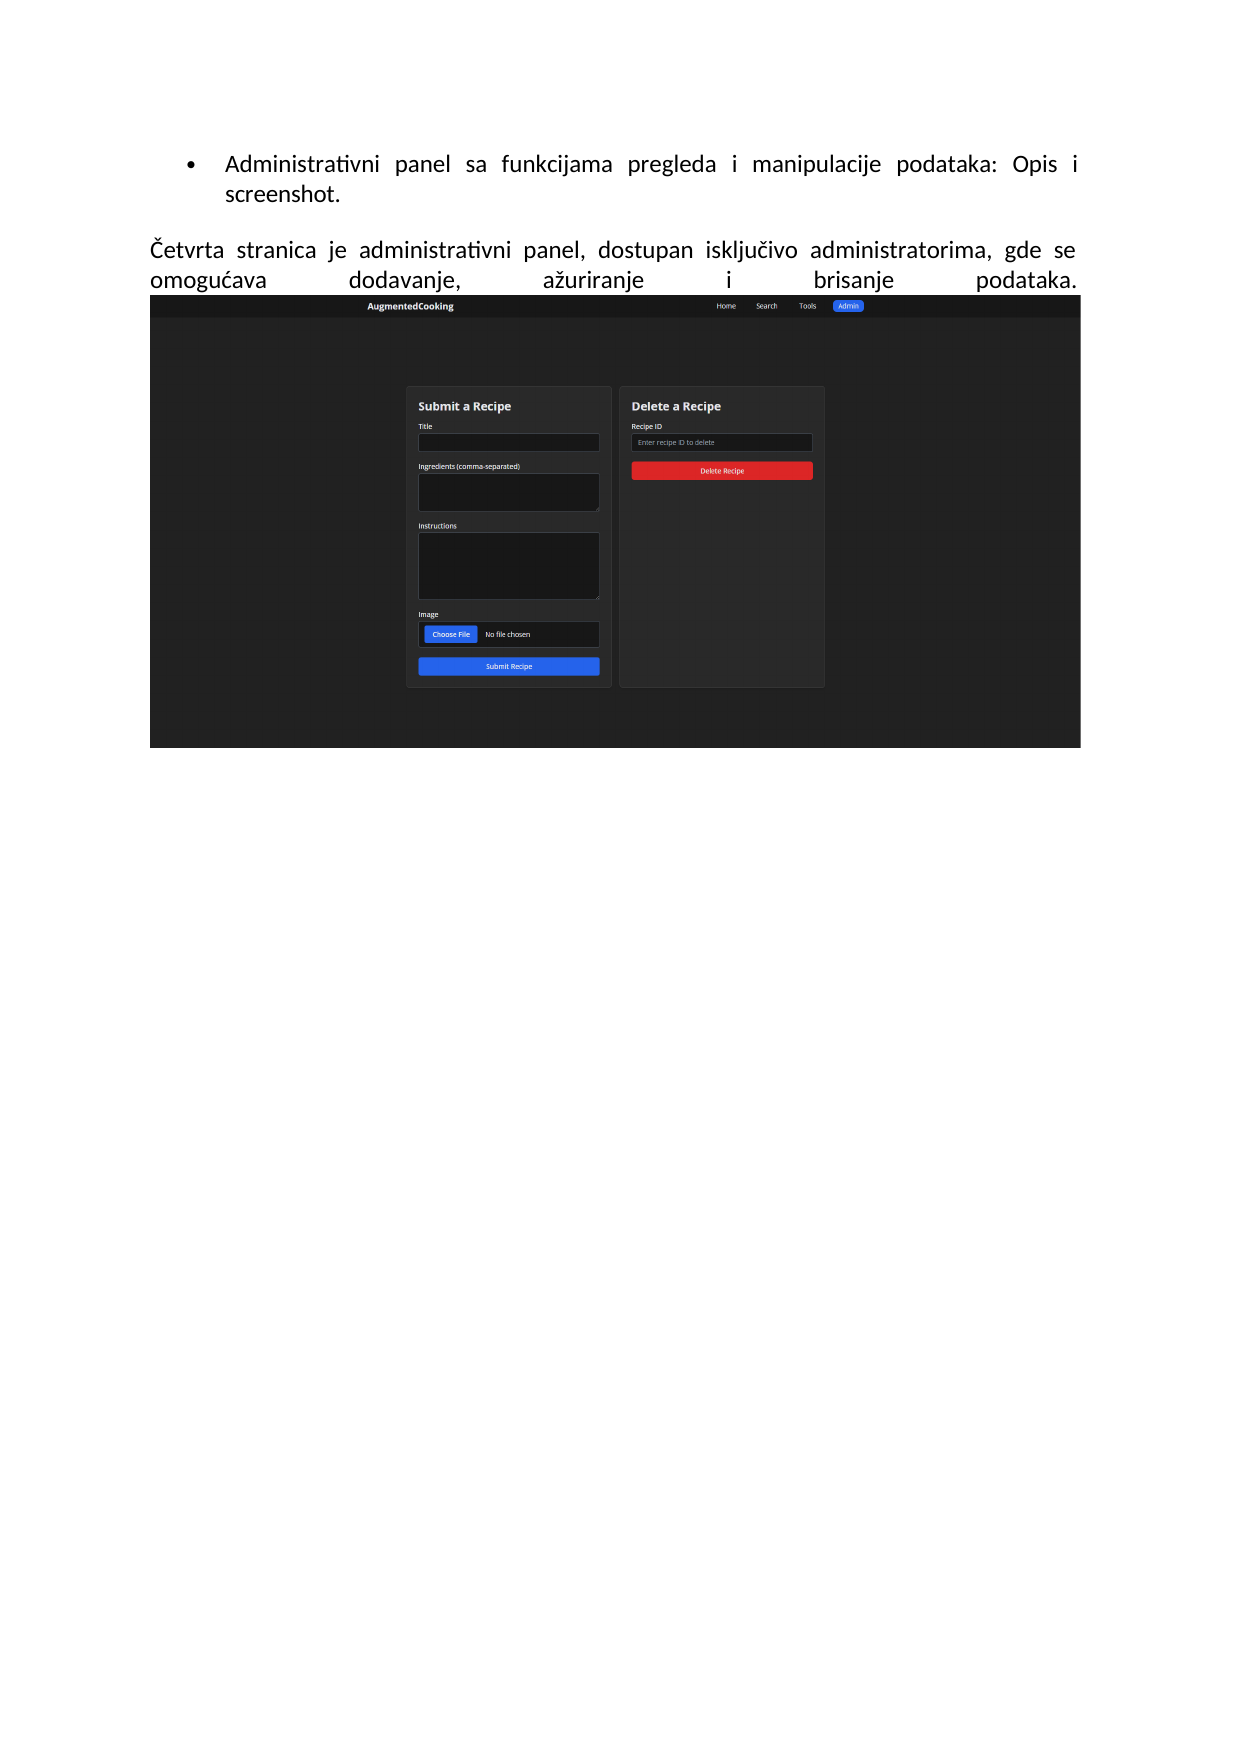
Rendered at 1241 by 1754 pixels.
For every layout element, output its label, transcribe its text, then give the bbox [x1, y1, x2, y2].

picture [150, 295, 1081, 748]
list Administrativni panel sa funkcijama pregleda i manipulacije podataka: Opis i screenshot. [187, 148, 1078, 209]
text Četvrta stranica je administrativni panel, dostupan isključivo administratorima, gde se omogućava dodavanje, ažuriranje i brisanje podataka. [150, 234, 1078, 295]
